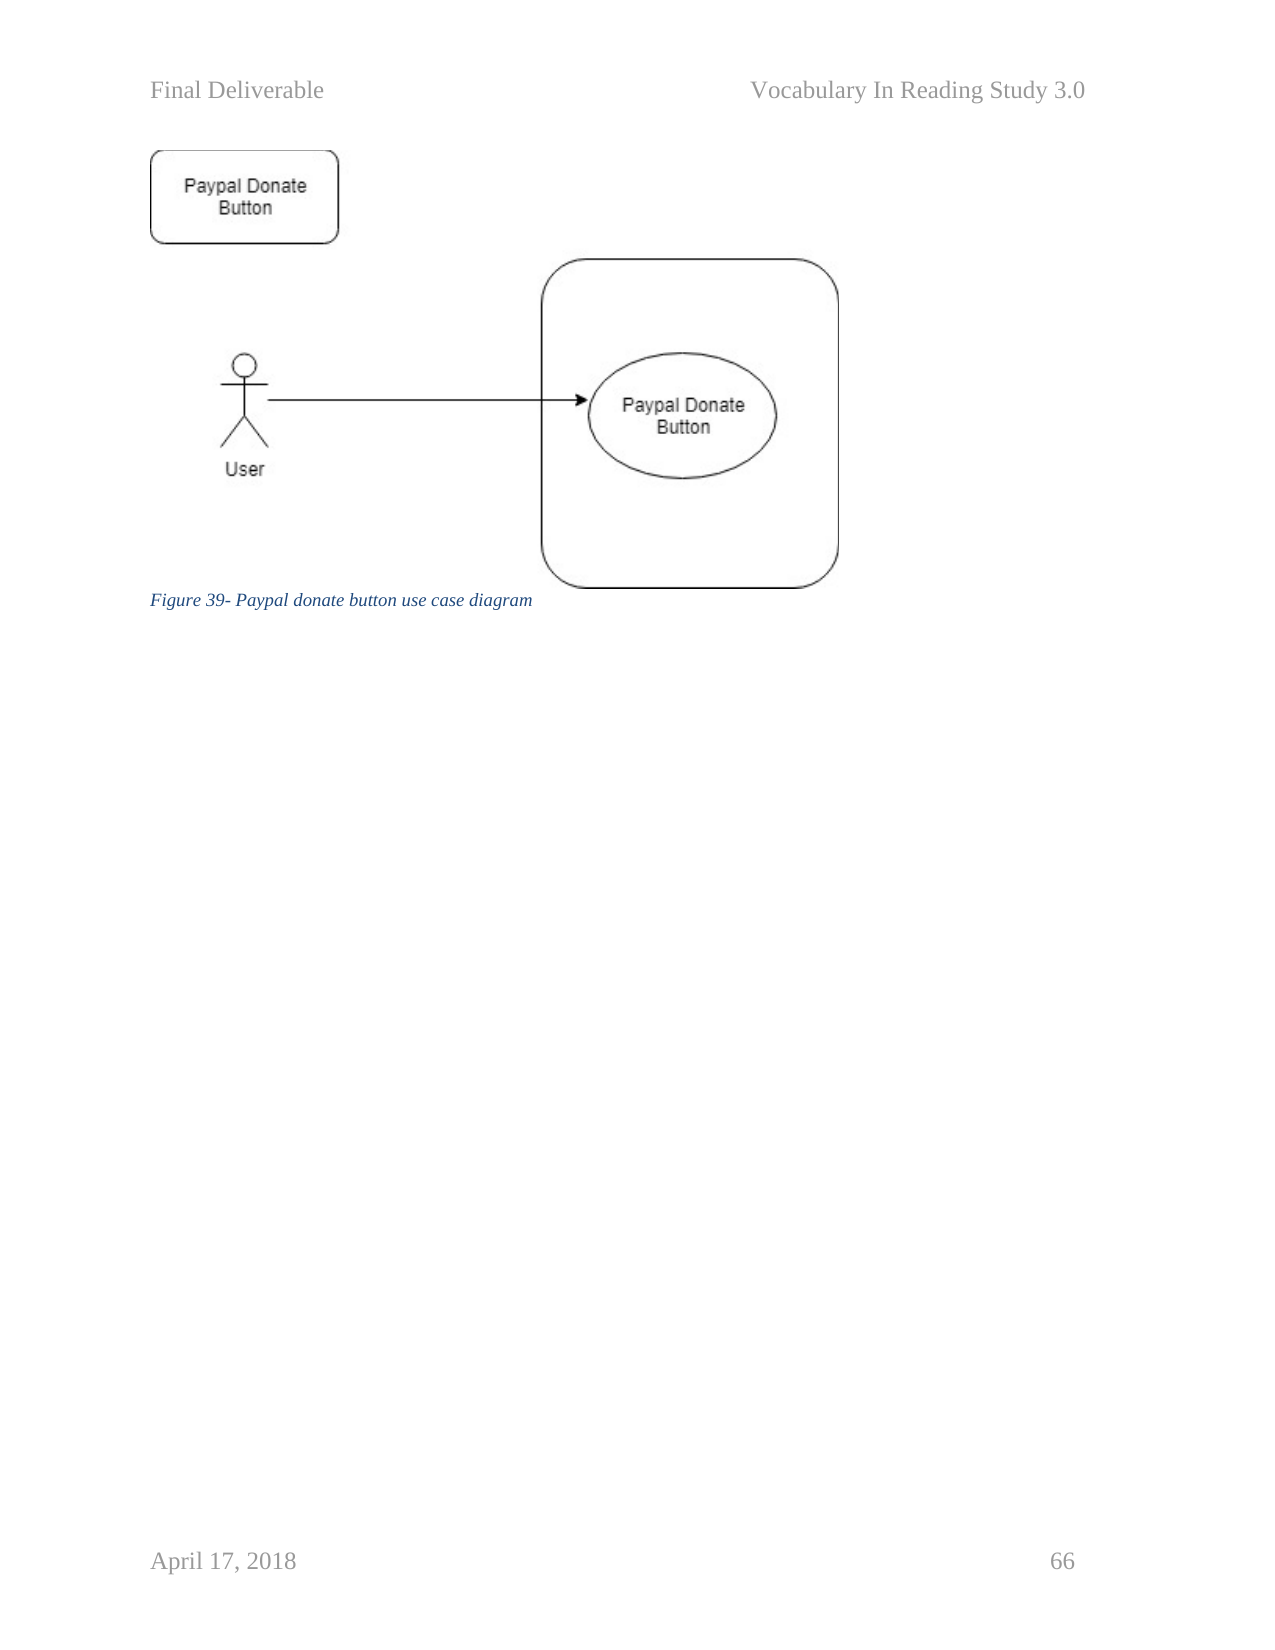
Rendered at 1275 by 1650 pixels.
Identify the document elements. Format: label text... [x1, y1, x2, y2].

picture [150, 150, 839, 589]
